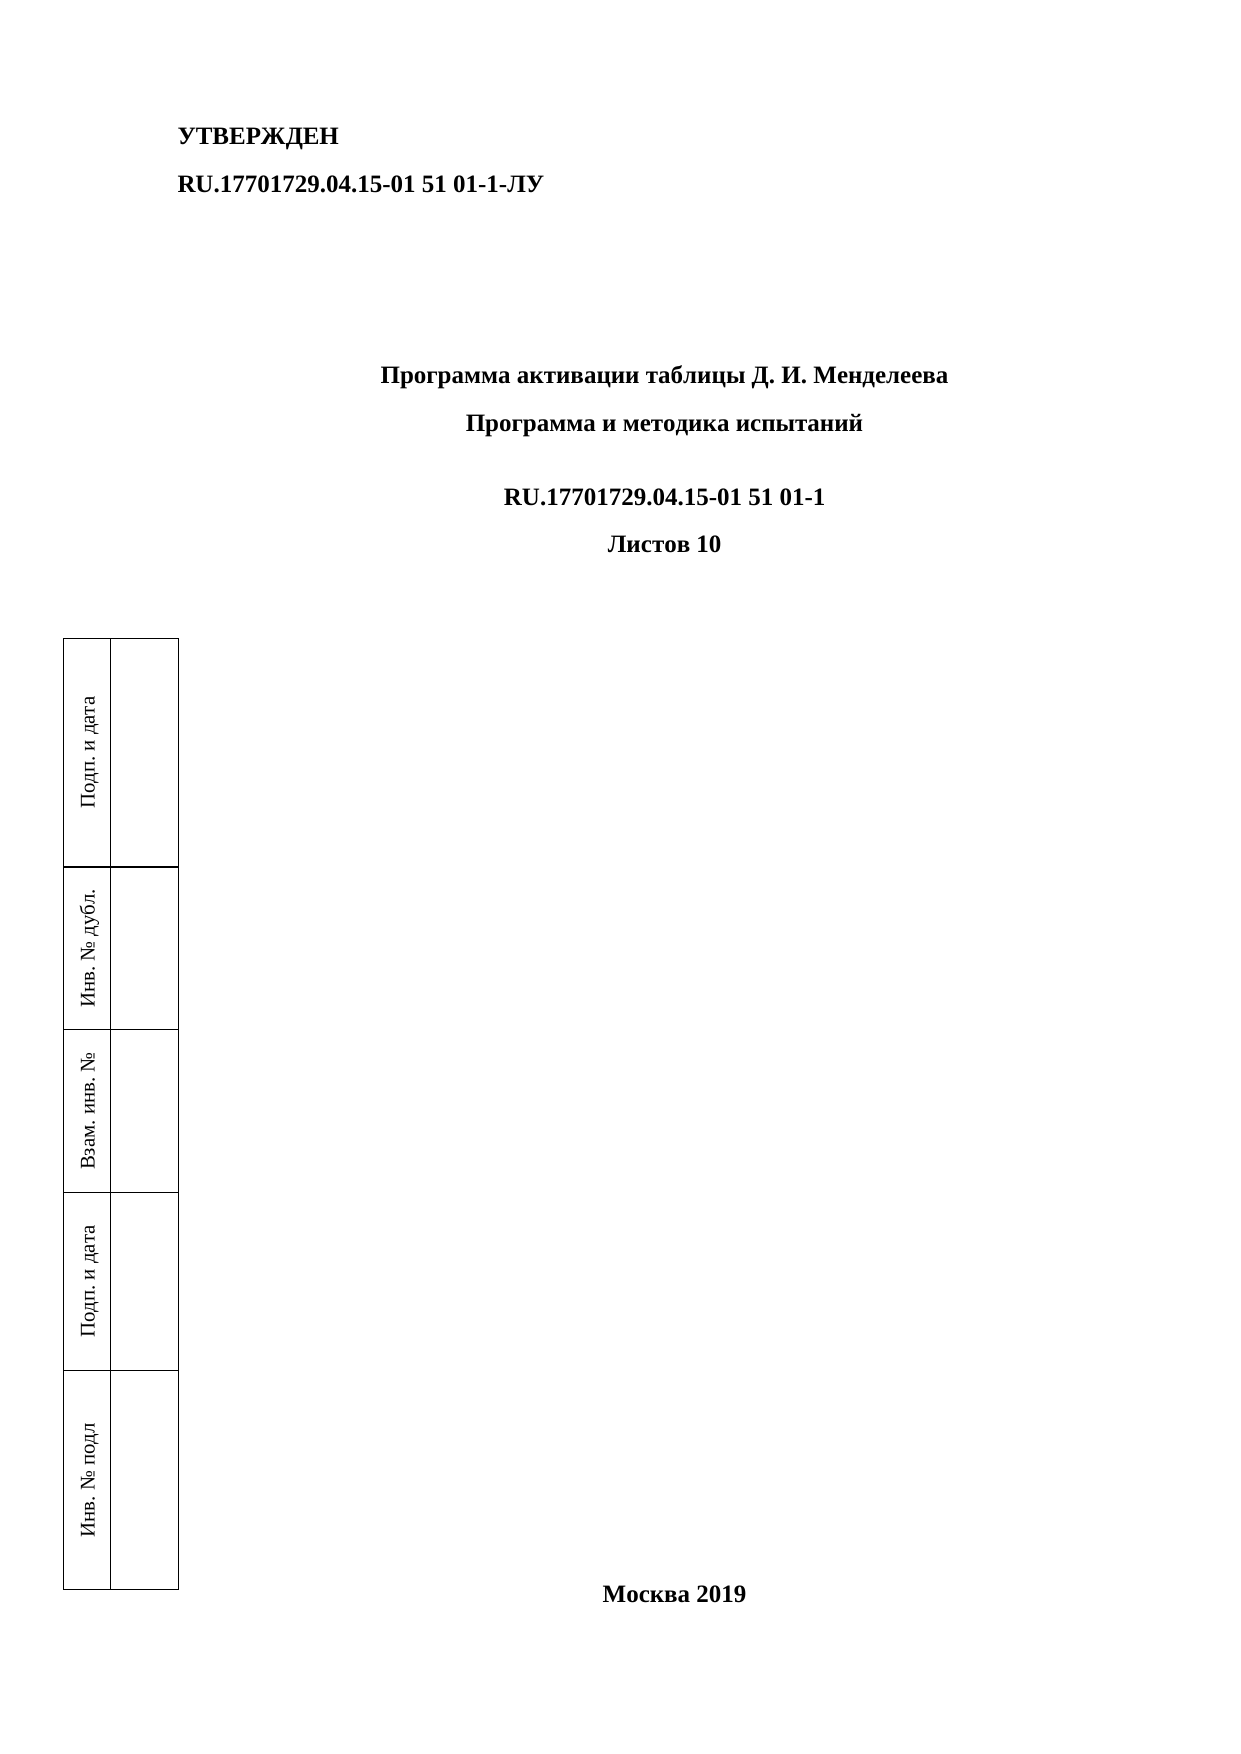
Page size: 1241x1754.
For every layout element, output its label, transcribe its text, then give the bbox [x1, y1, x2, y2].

table_cell Инв. № подл [64, 1371, 110, 1589]
text RU.17701729.04.15-01 51 01-1 [177, 482, 1152, 511]
table_cell [111, 1193, 178, 1370]
text Москва 2019 [177, 1579, 1152, 1608]
table_cell Подп. и дата [64, 1193, 110, 1370]
table_header [111, 639, 178, 866]
text Программа активации таблицы Д. И. Менделеева [177, 360, 1152, 389]
text УТВЕРЖДЕН [177, 121, 1152, 150]
table_cell [111, 1030, 178, 1192]
table_header Подп. и дата [64, 639, 110, 866]
table_cell Взам. инв. № [64, 1030, 110, 1192]
table_cell [111, 1371, 178, 1589]
text Листов 10 [177, 529, 1152, 558]
text RU.17701729.04.15-01 51 01-1-ЛУ [177, 169, 1152, 198]
text Программа и методика испытаний [177, 408, 1152, 436]
table_cell Инв. № дубл. [64, 868, 110, 1029]
table_cell [111, 868, 178, 1029]
